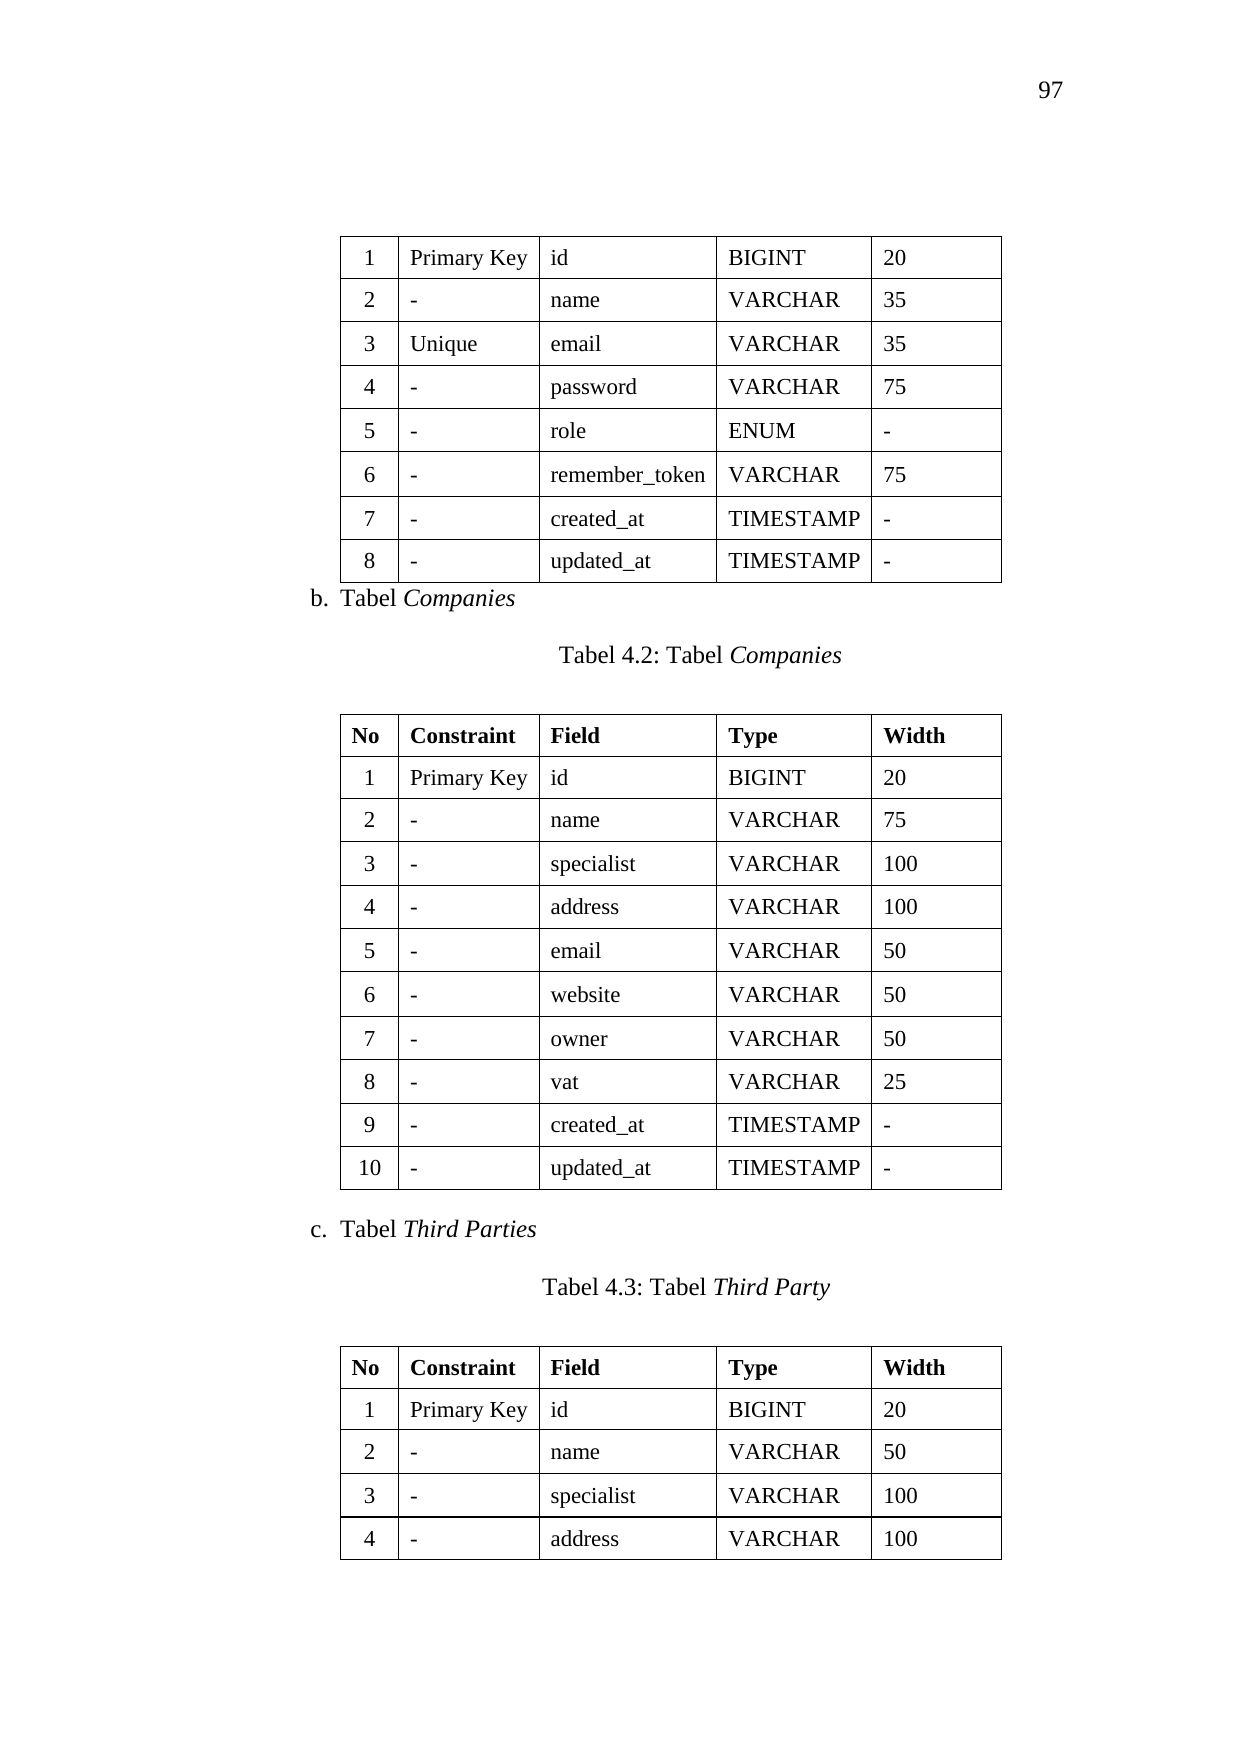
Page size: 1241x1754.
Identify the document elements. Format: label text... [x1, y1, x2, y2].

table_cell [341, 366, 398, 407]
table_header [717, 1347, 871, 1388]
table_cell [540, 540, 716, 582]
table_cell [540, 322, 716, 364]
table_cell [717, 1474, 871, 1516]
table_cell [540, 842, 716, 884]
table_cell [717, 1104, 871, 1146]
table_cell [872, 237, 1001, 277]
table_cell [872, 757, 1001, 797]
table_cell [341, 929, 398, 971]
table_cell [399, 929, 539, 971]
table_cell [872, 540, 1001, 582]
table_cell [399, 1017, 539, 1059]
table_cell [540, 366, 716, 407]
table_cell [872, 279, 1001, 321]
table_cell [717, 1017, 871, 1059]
list Tabel Third Parties [310, 1214, 1063, 1243]
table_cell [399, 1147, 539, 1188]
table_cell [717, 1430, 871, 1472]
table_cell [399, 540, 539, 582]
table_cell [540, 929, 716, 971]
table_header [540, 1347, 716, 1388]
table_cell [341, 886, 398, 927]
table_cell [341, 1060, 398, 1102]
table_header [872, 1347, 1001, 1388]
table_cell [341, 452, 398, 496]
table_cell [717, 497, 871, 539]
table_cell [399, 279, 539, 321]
list Tabel Companies [310, 583, 1063, 611]
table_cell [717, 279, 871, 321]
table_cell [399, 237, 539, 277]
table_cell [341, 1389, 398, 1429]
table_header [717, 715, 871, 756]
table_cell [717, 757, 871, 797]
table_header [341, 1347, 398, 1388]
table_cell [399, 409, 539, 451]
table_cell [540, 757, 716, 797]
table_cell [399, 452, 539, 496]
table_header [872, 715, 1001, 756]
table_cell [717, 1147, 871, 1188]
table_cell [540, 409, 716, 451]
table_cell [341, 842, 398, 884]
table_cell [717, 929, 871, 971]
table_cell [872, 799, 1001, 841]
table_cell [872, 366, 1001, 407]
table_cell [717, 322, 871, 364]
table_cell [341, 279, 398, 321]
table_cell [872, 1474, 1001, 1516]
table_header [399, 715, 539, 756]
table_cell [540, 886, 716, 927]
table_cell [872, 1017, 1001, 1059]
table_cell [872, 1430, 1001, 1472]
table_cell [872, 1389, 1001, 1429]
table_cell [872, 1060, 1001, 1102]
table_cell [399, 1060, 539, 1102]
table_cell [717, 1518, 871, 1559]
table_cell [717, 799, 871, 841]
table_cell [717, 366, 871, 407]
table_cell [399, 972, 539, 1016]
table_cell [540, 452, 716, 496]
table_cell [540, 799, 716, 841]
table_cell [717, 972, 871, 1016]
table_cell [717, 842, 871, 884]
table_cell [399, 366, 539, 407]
list Tabel 4.2: Tabel Companies [340, 640, 1063, 669]
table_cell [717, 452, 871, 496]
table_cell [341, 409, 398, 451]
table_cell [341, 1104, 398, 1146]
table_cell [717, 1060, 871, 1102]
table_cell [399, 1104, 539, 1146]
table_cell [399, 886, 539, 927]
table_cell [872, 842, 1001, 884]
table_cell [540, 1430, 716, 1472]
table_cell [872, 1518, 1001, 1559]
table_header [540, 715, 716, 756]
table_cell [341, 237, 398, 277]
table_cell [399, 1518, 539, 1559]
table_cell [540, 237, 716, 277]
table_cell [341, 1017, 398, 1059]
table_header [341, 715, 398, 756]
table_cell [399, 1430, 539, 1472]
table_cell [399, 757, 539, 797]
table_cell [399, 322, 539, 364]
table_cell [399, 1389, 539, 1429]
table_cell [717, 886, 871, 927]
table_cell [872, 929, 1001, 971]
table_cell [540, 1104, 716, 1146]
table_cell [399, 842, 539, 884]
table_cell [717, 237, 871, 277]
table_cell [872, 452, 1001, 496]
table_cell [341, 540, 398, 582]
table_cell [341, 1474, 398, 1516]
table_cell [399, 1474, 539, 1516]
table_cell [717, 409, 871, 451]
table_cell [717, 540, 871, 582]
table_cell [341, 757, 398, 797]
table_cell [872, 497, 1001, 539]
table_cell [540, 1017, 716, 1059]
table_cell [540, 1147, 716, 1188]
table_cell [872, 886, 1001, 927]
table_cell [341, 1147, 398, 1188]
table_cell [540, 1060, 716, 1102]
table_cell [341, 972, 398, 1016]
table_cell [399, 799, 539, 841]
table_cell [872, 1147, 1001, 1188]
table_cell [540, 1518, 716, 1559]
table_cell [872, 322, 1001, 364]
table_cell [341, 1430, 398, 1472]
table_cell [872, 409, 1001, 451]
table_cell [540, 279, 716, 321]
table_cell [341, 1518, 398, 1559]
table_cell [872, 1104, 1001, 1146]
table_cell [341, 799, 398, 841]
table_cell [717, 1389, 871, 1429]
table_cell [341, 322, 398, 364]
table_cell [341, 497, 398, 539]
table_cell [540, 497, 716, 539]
list Tabel 4.3: Tabel Third Party [311, 1272, 1063, 1301]
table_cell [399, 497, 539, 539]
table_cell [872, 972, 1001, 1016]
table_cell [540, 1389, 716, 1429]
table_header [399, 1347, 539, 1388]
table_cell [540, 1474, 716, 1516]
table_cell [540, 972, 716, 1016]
